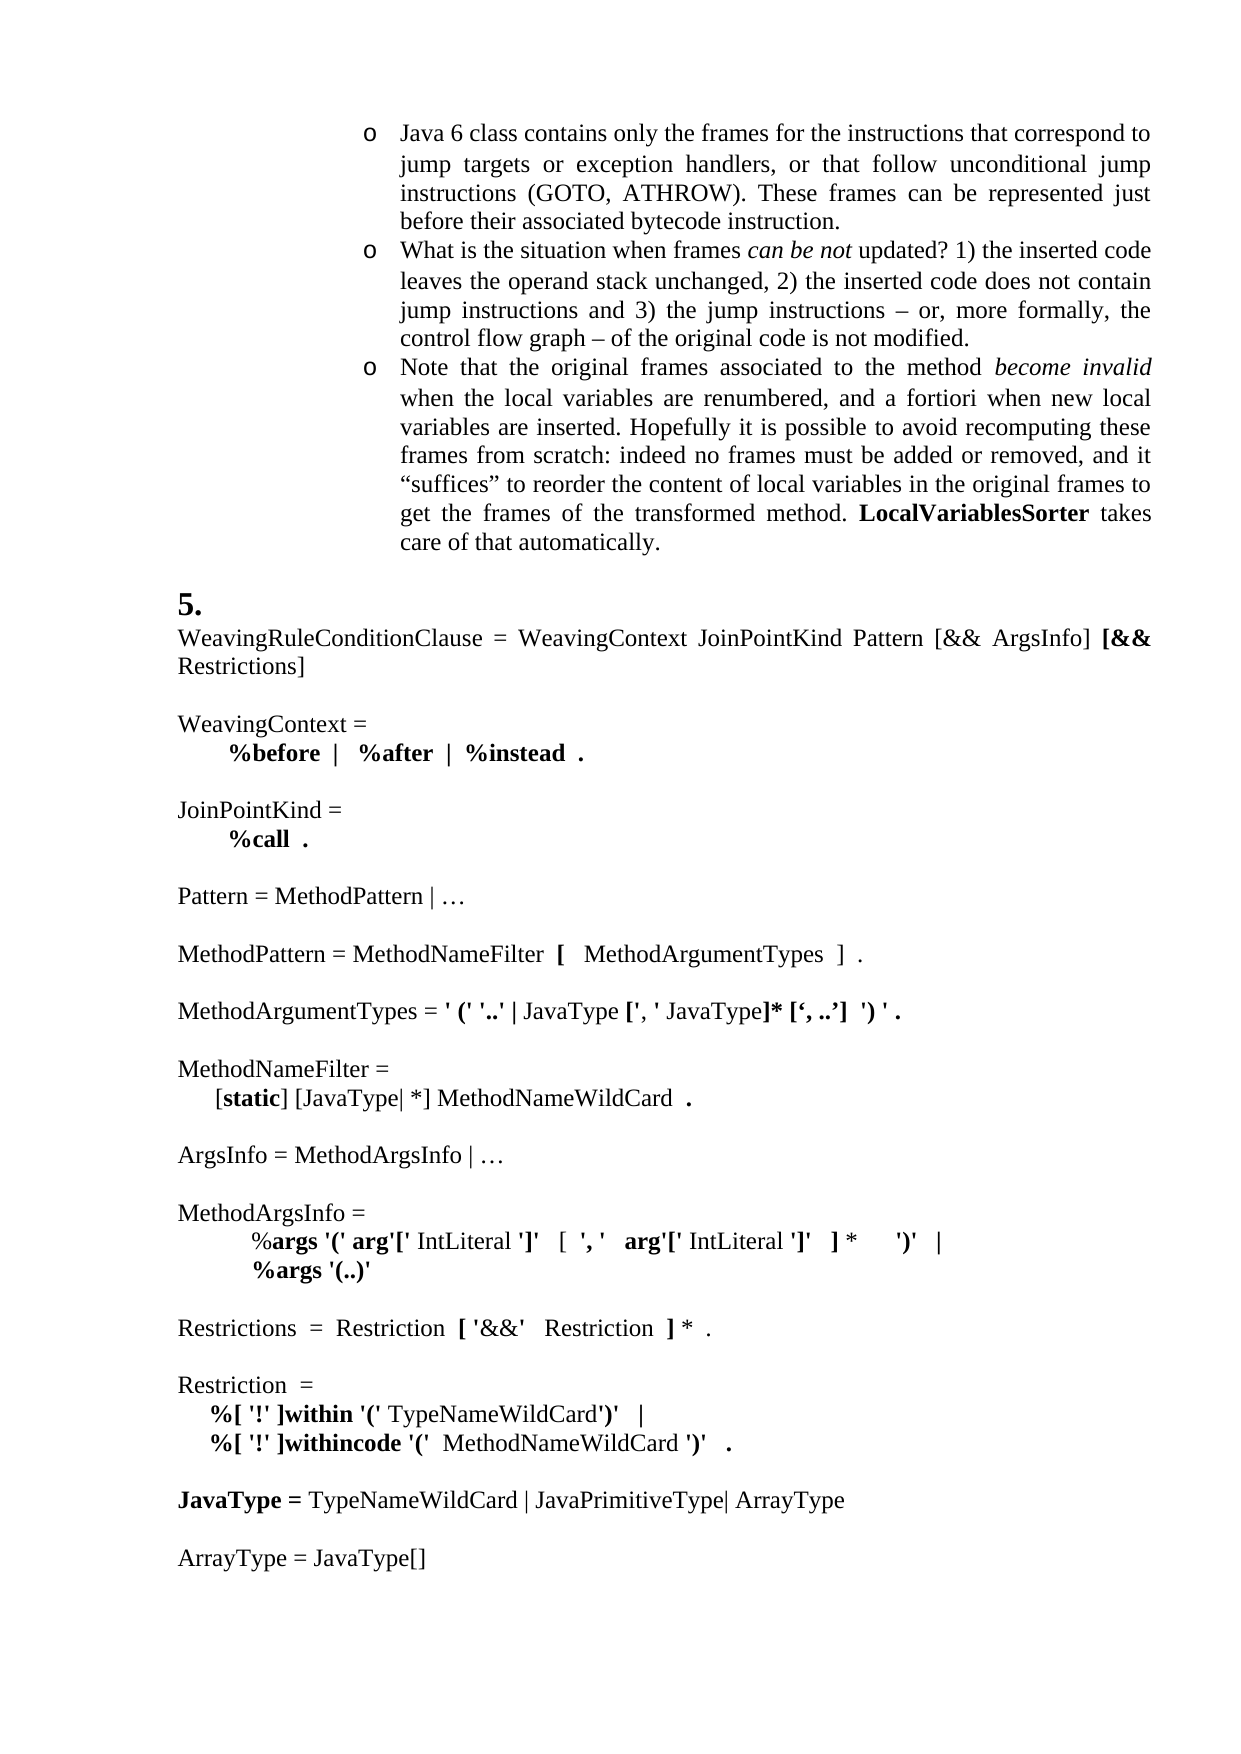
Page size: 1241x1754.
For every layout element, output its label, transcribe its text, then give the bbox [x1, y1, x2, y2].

text Restrictions = Restriction [ '&&' Restriction ] * . [177, 1313, 1152, 1341]
text JavaType = TypeNameWildCard | JavaPrimitiveType| ArrayType [177, 1485, 1152, 1514]
text MethodArgumentTypes = ' (' '..' | JavaType [', ' JavaType]* [‘, ..’] ') ' . [177, 996, 1152, 1025]
list What is the situation when frames can be not updated? 1) the inserted code leaves the operand stack unchanged, 2) the inserted code does not contain jump instructions and 3) the jump instructions – or, more formally, the control flow graph – of the original code is not modified. [362, 235, 1152, 352]
text JoinPointKind = [177, 795, 1152, 824]
text Pattern = MethodPattern | … [177, 881, 1152, 910]
text %[ '!' ]within '(' TypeNameWildCard')' | [177, 1399, 1152, 1428]
text ArrayType = JavaType[] [177, 1543, 1152, 1571]
text WeavingContext = [177, 709, 1152, 738]
text %args '(' arg'[' IntLiteral ']' [ ', ' arg'[' IntLiteral ']' ] * ')' | [177, 1226, 1152, 1255]
text MethodPattern = MethodNameFilter [ MethodArgumentTypes ] . [177, 939, 1152, 968]
list Java 6 class contains only the frames for the instructions that correspond to jump targets or exception handlers, or that follow unconditional jump instructions (GOTO, ATHROW). These frames can be represented just before their associated bytecode instruction. [362, 118, 1152, 235]
text %before | %after | %instead . [177, 738, 1152, 766]
text ArgsInfo = MethodArgsInfo | … [177, 1140, 1152, 1169]
list Note that the original frames associated to the method become invalid when the local variables are renumbered, and a fortiori when new local variables are inserted. Hopefully it is possible to avoid recomputing these frames from scratch: indeed no frames must be added or removed, and it “suffices” to reorder the content of local variables in the original frames to get the frames of the transformed method. LocalVariablesSorter takes care of that automatically. [362, 352, 1152, 556]
text %[ '!' ]withincode '(' MethodNameWildCard ')' . [177, 1428, 1152, 1456]
text MethodArgsInfo = [177, 1198, 1152, 1226]
text MethodNameFilter = [177, 1054, 1152, 1083]
text 5. [177, 584, 1152, 623]
text Restriction = [177, 1370, 1152, 1399]
text %call . [177, 824, 1152, 853]
text %args '(..)' [177, 1255, 1152, 1284]
text [static] [JavaType| *] MethodNameWildCard . [177, 1083, 1152, 1111]
text WeavingRuleConditionClause = WeavingContext JoinPointKind Pattern [&& ArgsInfo] [&& Restrictions] [177, 623, 1152, 680]
